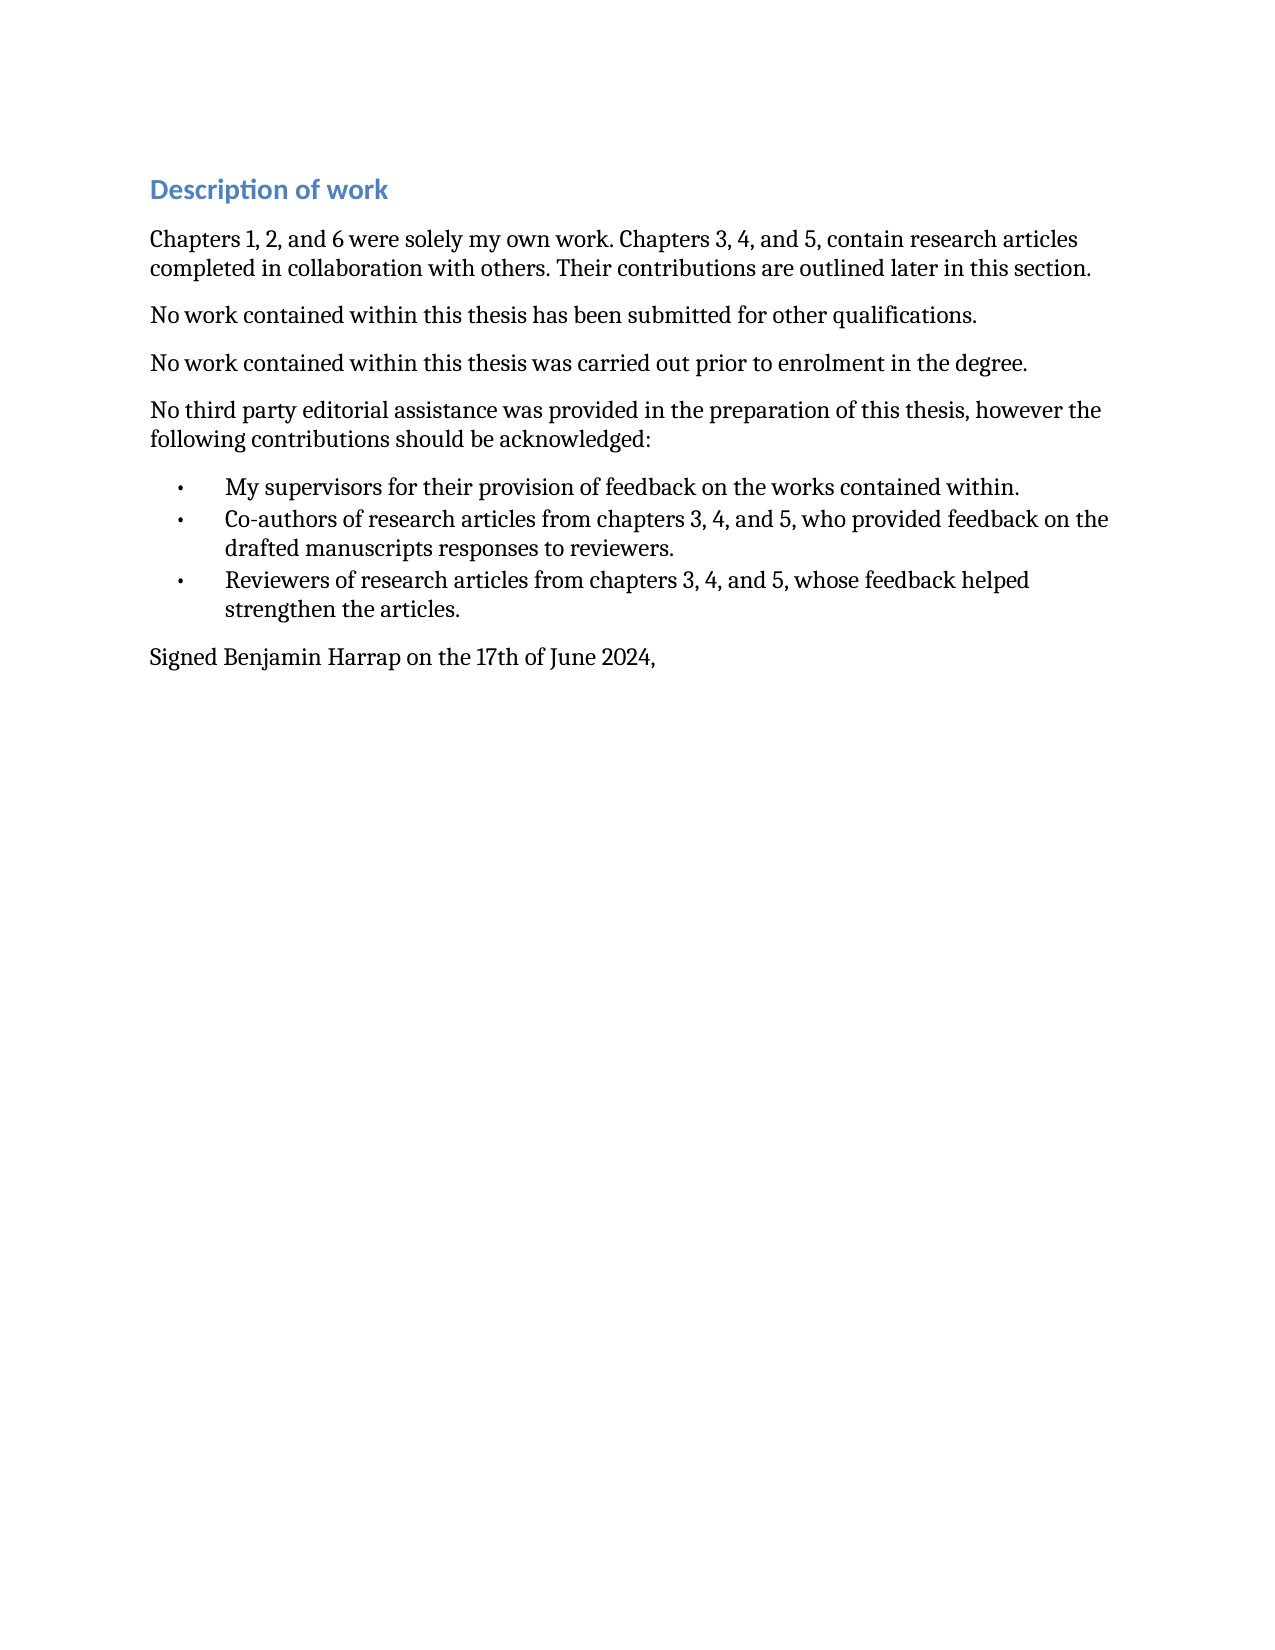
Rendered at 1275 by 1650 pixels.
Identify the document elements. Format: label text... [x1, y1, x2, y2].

text Chapters 1, 2, and 6 were solely my own work. Chapters 3, 4, and 5, contain research articles completed in collaboration with others. Their contributions are outlined later in this section. [150, 225, 1125, 283]
subtitle Description of work [150, 171, 1125, 206]
text Signed Benjamin Harrap on the 17th of June 2024, [150, 643, 1125, 671]
text No work contained within this thesis was carried out prior to enrolment in the degree. [150, 349, 1125, 378]
list Reviewers of research articles from chapters 3, 4, and 5, whose feedback helped strengthen the articles. [175, 566, 1125, 624]
text No work contained within this thesis has been submitted for other qualifications. [150, 301, 1125, 330]
list My supervisors for their provision of feedback on the works contained within. [175, 473, 1125, 501]
text No third party editorial assistance was provided in the preparation of this thesis, however the following contributions should be acknowledged: [150, 396, 1125, 454]
list Co-authors of research articles from chapters 3, 4, and 5, who provided feedback on the drafted manuscripts responses to reviewers. [175, 505, 1125, 563]
